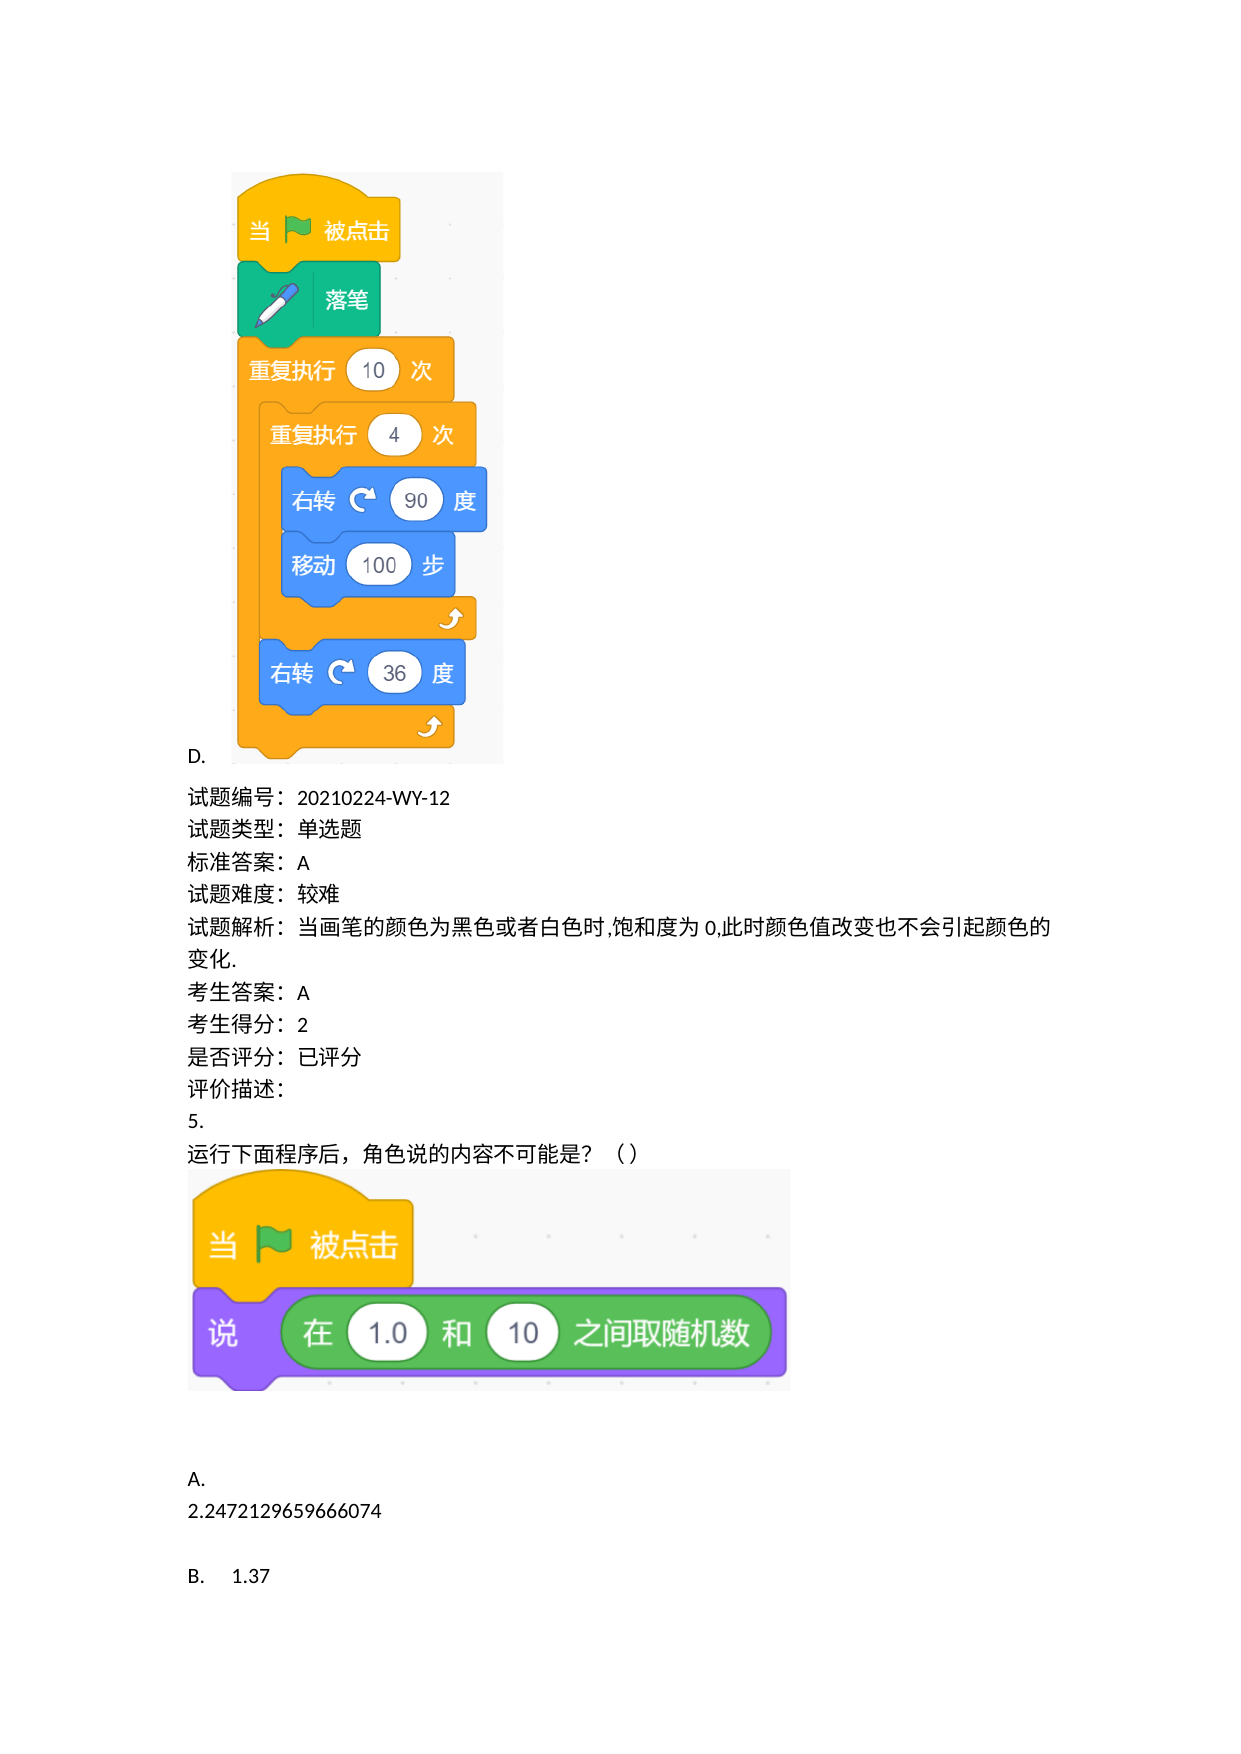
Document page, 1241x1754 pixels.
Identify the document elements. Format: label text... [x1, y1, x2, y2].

text 试题难度：较难 [187, 877, 1053, 909]
text 试题解析：当画笔的颜色为黑色或者白色时,饱和度为0,此时颜色值改变也不会引起颜色的变化. [187, 909, 1053, 974]
text 运行下面程序后，角色说的内容不可能是？（ ） [187, 1137, 1053, 1169]
picture [187, 1169, 791, 1391]
text 考生得分：2 [187, 1007, 1053, 1039]
text B. 1.37 [187, 1559, 1053, 1592]
text 考生答案：A [187, 974, 1053, 1007]
text A. [187, 1462, 1053, 1494]
picture [231, 172, 504, 764]
text 5. [187, 1104, 1053, 1137]
text 试题编号：20210224-WY-12 [187, 779, 1053, 812]
text 试题类型：单选题 [187, 812, 1053, 844]
text 标准答案：A [187, 844, 1053, 877]
text 评价描述： [187, 1072, 1053, 1104]
text 2.2472129659666074 [187, 1494, 1053, 1527]
text 是否评分：已评分 [187, 1039, 1053, 1072]
